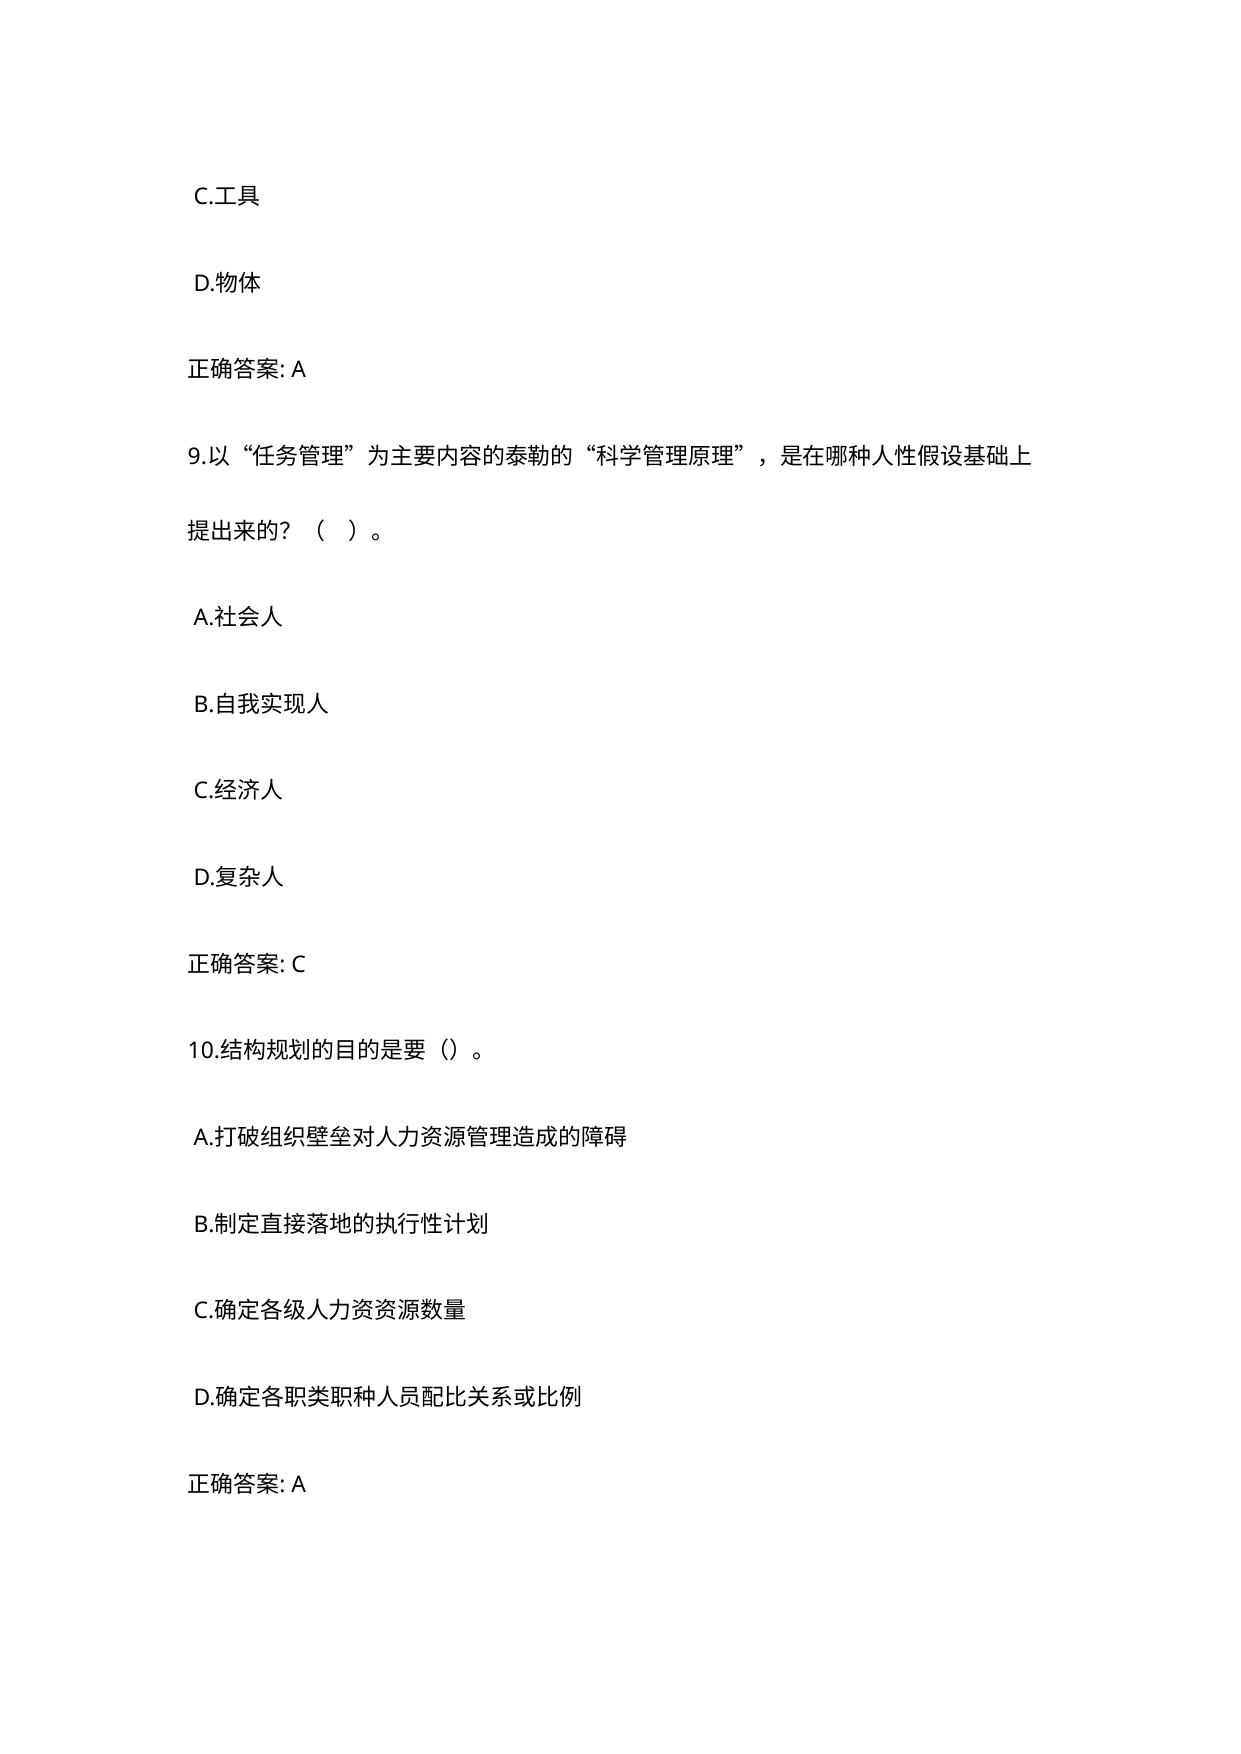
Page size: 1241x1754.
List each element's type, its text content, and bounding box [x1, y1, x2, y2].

text A.社会人 [187, 583, 1053, 648]
text C.工具 [187, 162, 1053, 227]
text D.确定各职类职种人员配比关系或比例 [187, 1363, 1053, 1428]
text 正确答案: A [187, 1450, 1053, 1515]
text 正确答案: C [187, 930, 1053, 995]
text C.经济人 [187, 757, 1053, 822]
text C.确定各级人力资资源数量 [187, 1277, 1053, 1342]
text 9.以“任务管理”为主要内容的泰勒的“科学管理原理”，是在哪种人性假设基础上提出来的？（ ）。 [187, 422, 1053, 562]
text D.物体 [187, 249, 1053, 314]
text D.复杂人 [187, 843, 1053, 908]
text B.制定直接落地的执行性计划 [187, 1190, 1053, 1255]
text 正确答案: A [187, 335, 1053, 400]
text 10.结构规划的目的是要（）。 [187, 1017, 1053, 1082]
text A.打破组织壁垒对人力资源管理造成的障碍 [187, 1103, 1053, 1168]
text B.自我实现人 [187, 670, 1053, 735]
